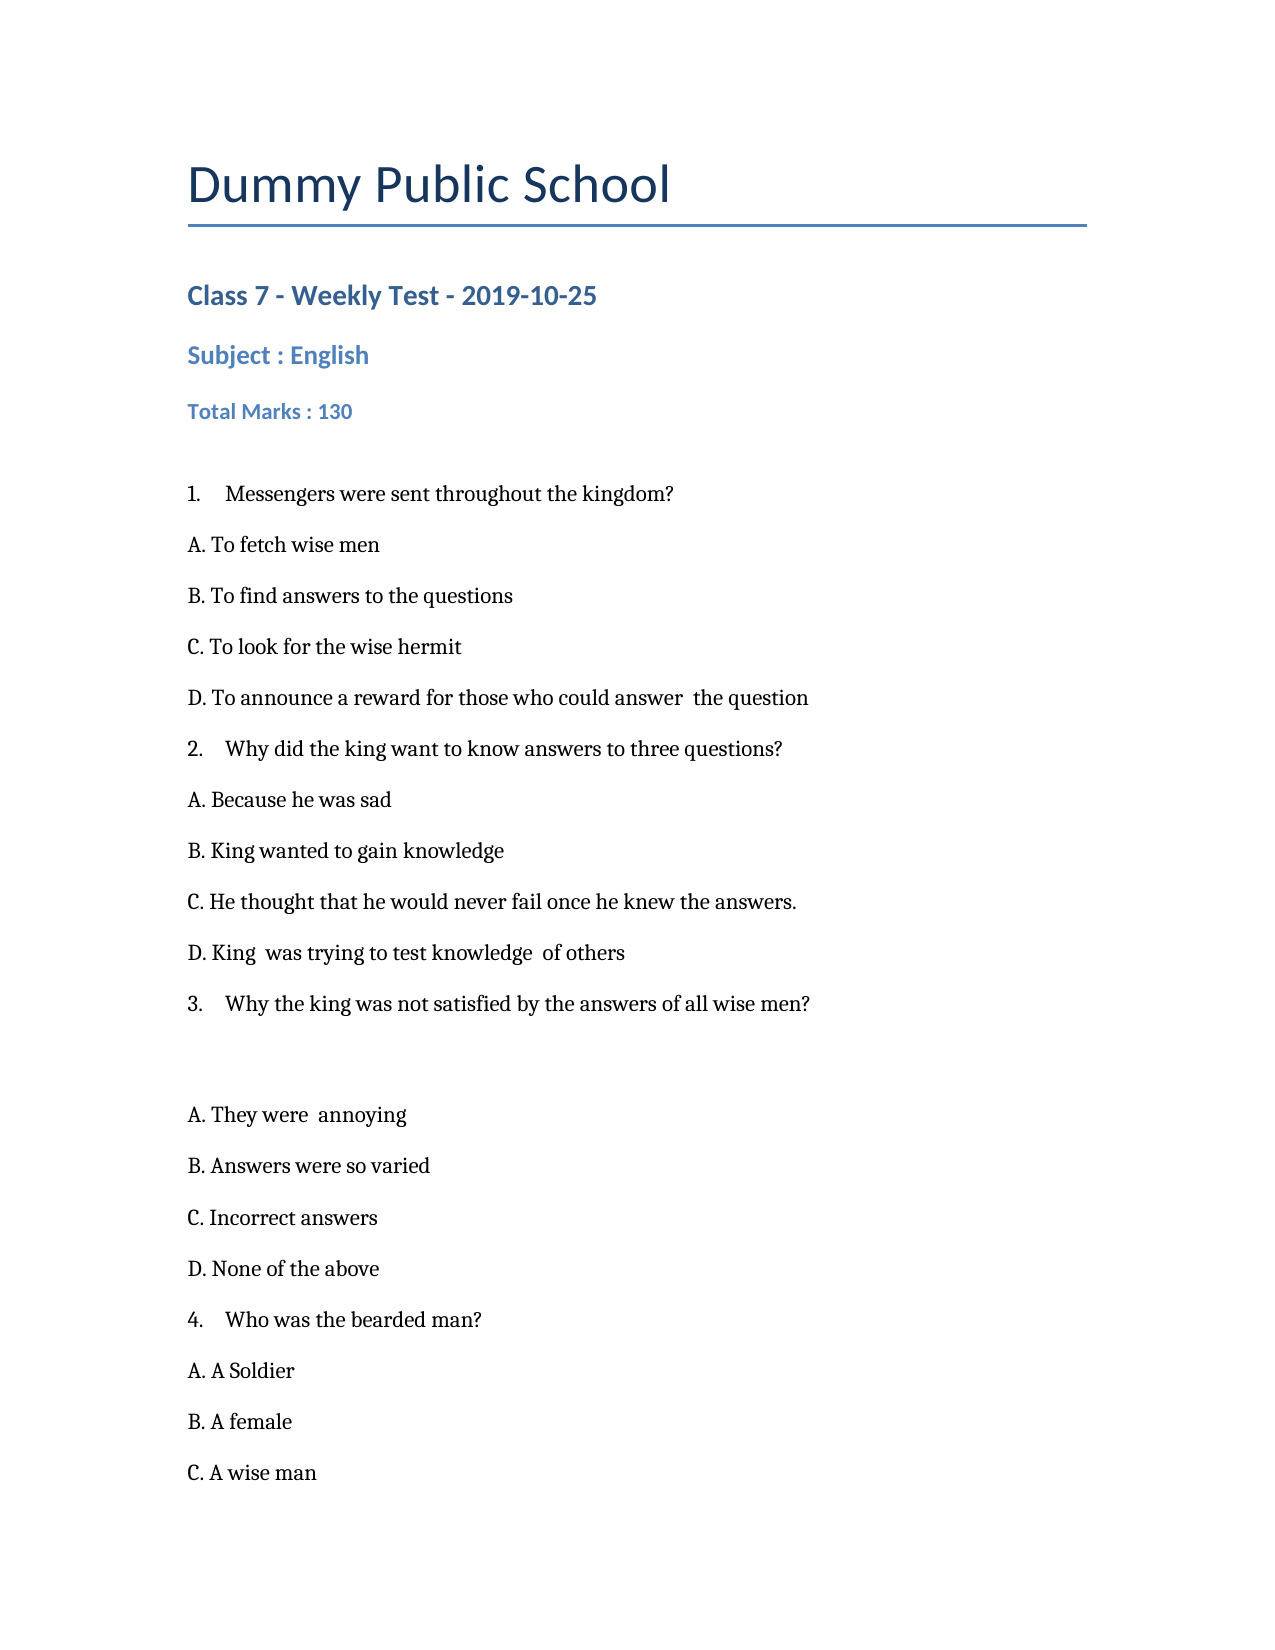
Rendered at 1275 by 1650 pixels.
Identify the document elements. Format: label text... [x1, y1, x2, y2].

subtitle Subject : English [187, 338, 1087, 371]
text B. To find answers to the questions [187, 582, 1087, 609]
text A. Because he was sad [187, 787, 1087, 813]
text B. A female [187, 1408, 1087, 1435]
subtitle Total Marks : 130 [187, 397, 1087, 425]
text A. A Soldier [187, 1357, 1087, 1384]
subtitle Class 7 - Weekly Test - 2019-10-25 [187, 277, 1087, 312]
text C. He thought that he would never fail once he knew the answers. [187, 889, 1087, 915]
text A. To fetch wise men [187, 531, 1087, 558]
list Why did the king want to know answers to three questions? [187, 736, 1087, 762]
text C. To look for the wise hermit [187, 633, 1087, 660]
text D. None of the above [187, 1255, 1087, 1282]
list Why the king was not satisfied by the answers of all wise men? [187, 991, 1087, 1077]
text D. To announce a reward for those who could answer the question [187, 684, 1087, 711]
text B. Answers were so varied [187, 1153, 1087, 1179]
text A. They were annoying [187, 1102, 1087, 1128]
text C. A wise man [187, 1459, 1087, 1486]
title Dummy Public School [187, 150, 1087, 227]
text C. Incorrect answers [187, 1204, 1087, 1231]
list Messengers were sent throughout the kingdom? [187, 480, 1087, 507]
text D. King was trying to test knowledge of others [187, 940, 1087, 966]
text B. King wanted to gain knowledge [187, 838, 1087, 864]
list Who was the bearded man? [187, 1306, 1087, 1333]
